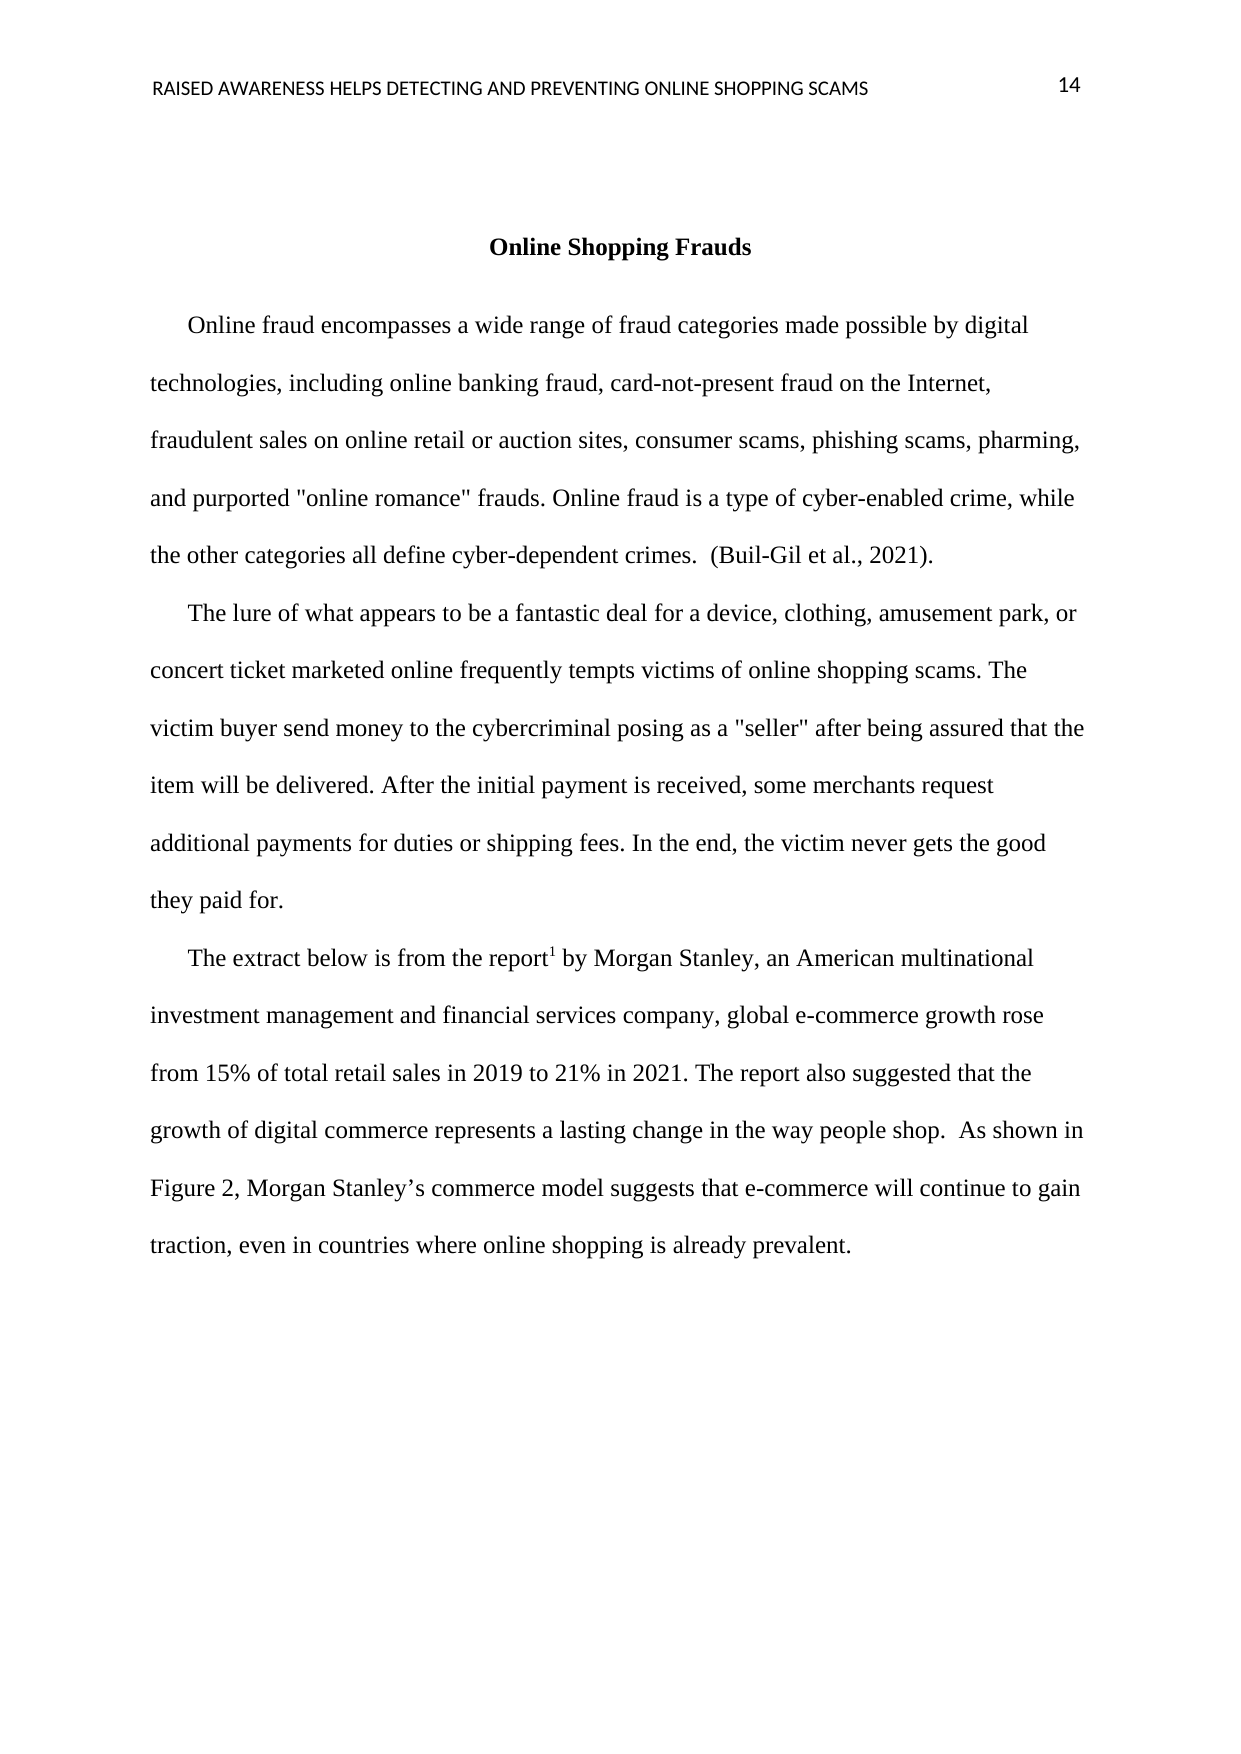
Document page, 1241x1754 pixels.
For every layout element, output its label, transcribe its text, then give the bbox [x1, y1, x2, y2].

subtitle Online Shopping Frauds [150, 232, 1090, 261]
text The extract below is from the report1 by Morgan Stanley, an American multinational investment management and financial services company, global e-commerce growth rose from 15% of total retail sales in 2019 to 21% in 2021. The report also suggested that the growth of digital commerce represents a lasting change in the way people shop. As shown in Figure 2, Morgan Stanley’s commerce model suggests that e-commerce will continue to gain traction, even in countries where online shopping is already prevalent. [150, 943, 1090, 1259]
text Online fraud encompasses a wide range of fraud categories made possible by digital technologies, including online banking fraud, card-not-present fraud on the Internet, fraudulent sales on online retail or auction sites, consumer scams, phishing scams, pharming, and purported "online romance" frauds. Online fraud is a type of cyber-enabled crime, while the other categories all define cyber-dependent crimes. (Buil-Gil et al., 2021). [150, 310, 1090, 569]
text The lure of what appears to be a fantastic deal for a device, clothing, amusement park, or concert ticket marketed online frequently tempts victims of online shopping scams. The victim buyer send money to the cybercriminal posing as a "seller" after being assured that the item will be delivered. After the initial payment is received, some merchants request additional payments for duties or shipping fees. In the end, the victim never gets the good they paid for. [150, 598, 1090, 914]
